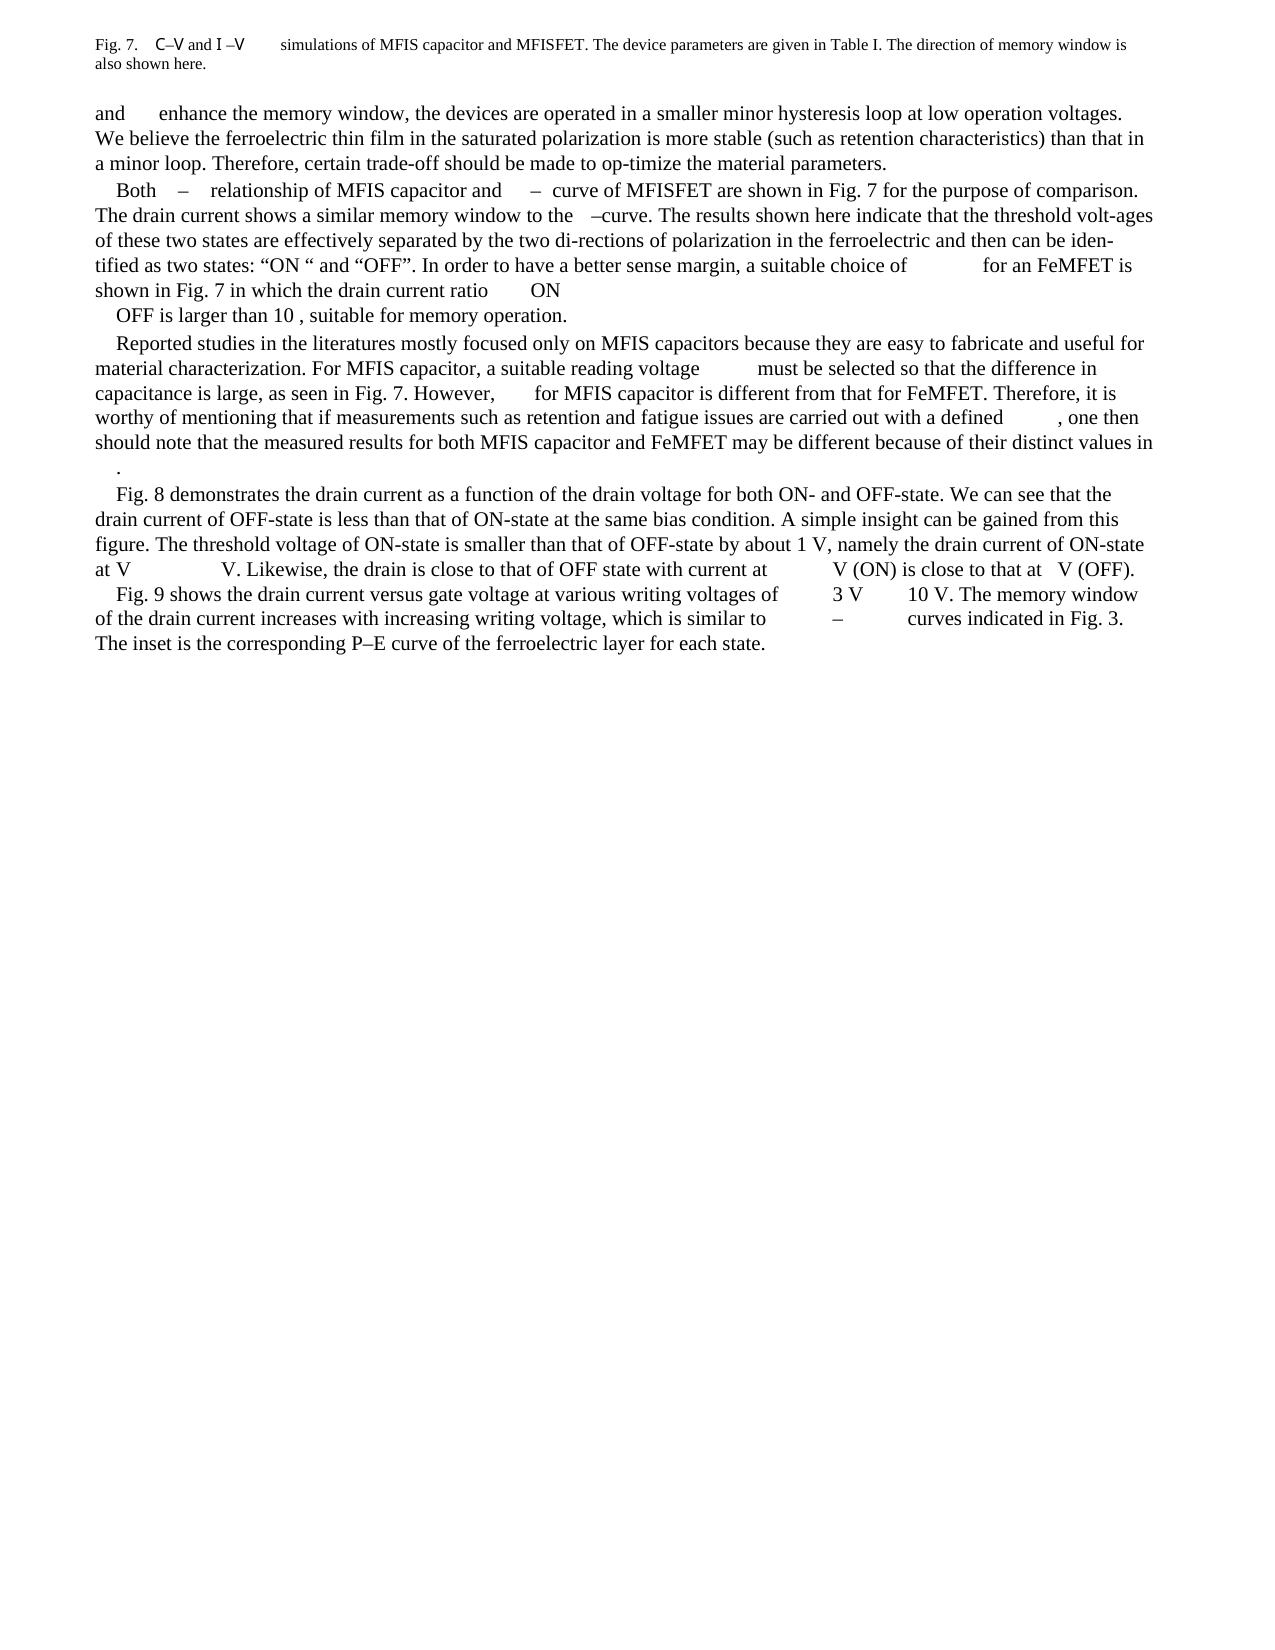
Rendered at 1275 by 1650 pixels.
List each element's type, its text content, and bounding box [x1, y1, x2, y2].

text Both – relationship of MFIS capacitor and – curve of MFISFET are shown in Fig. 7 for the purpose of comparison. The drain current shows a similar memory window to the –curve. The results shown here indicate that the threshold volt-ages of these two states are effectively separated by the two di-rections of polarization in the ferroelectric and then can be iden-tified as two states: “ON “ and “OFF”. In order to have a better sense margin, a suitable choice of for an FeMFET is shown in Fig. 7 in which the drain current ratio ON OFF is larger than 10 , suitable for memory operation. [95, 178, 1156, 328]
text Reported studies in the literatures mostly focused only on MFIS capacitors because they are easy to fabricate and useful for material characterization. For MFIS capacitor, a suitable reading voltage must be selected so that the difference in capacitance is large, as seen in Fig. 7. However, for MFIS capacitor is different from that for FeMFET. Therefore, it is worthy of mentioning that if measurements such as retention and fatigue issues are carried out with a defined , one then should note that the measured results for both MFIS capacitor and FeMFET may be different because of their distinct values in . [95, 331, 1156, 479]
text Fig. 7. C–V and I –V simulations of MFIS capacitor and MFISFET. The device parameters are given in Table I. The direction of memory window is also shown here. [95, 36, 1156, 73]
text Fig. 8 demonstrates the drain current as a function of the drain voltage for both ON- and OFF-state. We can see that the drain current of OFF-state is less than that of ON-state at the same bias condition. A simple insight can be gained from this figure. The threshold voltage of ON-state is smaller than that of OFF-state by about 1 V, namely the drain current of ON-state at V V. Likewise, the drain is close to that of OFF state with current at V (ON) is close to that at V (OFF). Fig. 9 shows the drain current versus gate voltage at various writing voltages of 3 V 10 V. The memory window of the drain current increases with increasing writing voltage, which is similar to – curves indicated in Fig. 3. The inset is the corresponding P–E curve of the ferroelectric layer for each state. [95, 482, 1156, 656]
text and enhance the memory window, the devices are operated in a smaller minor hysteresis loop at low operation voltages. We believe the ferroelectric thin film in the saturated polarization is more stable (such as retention characteristics) than that in a minor loop. Therefore, certain trade-off should be made to op-timize the material parameters. [95, 100, 1156, 175]
